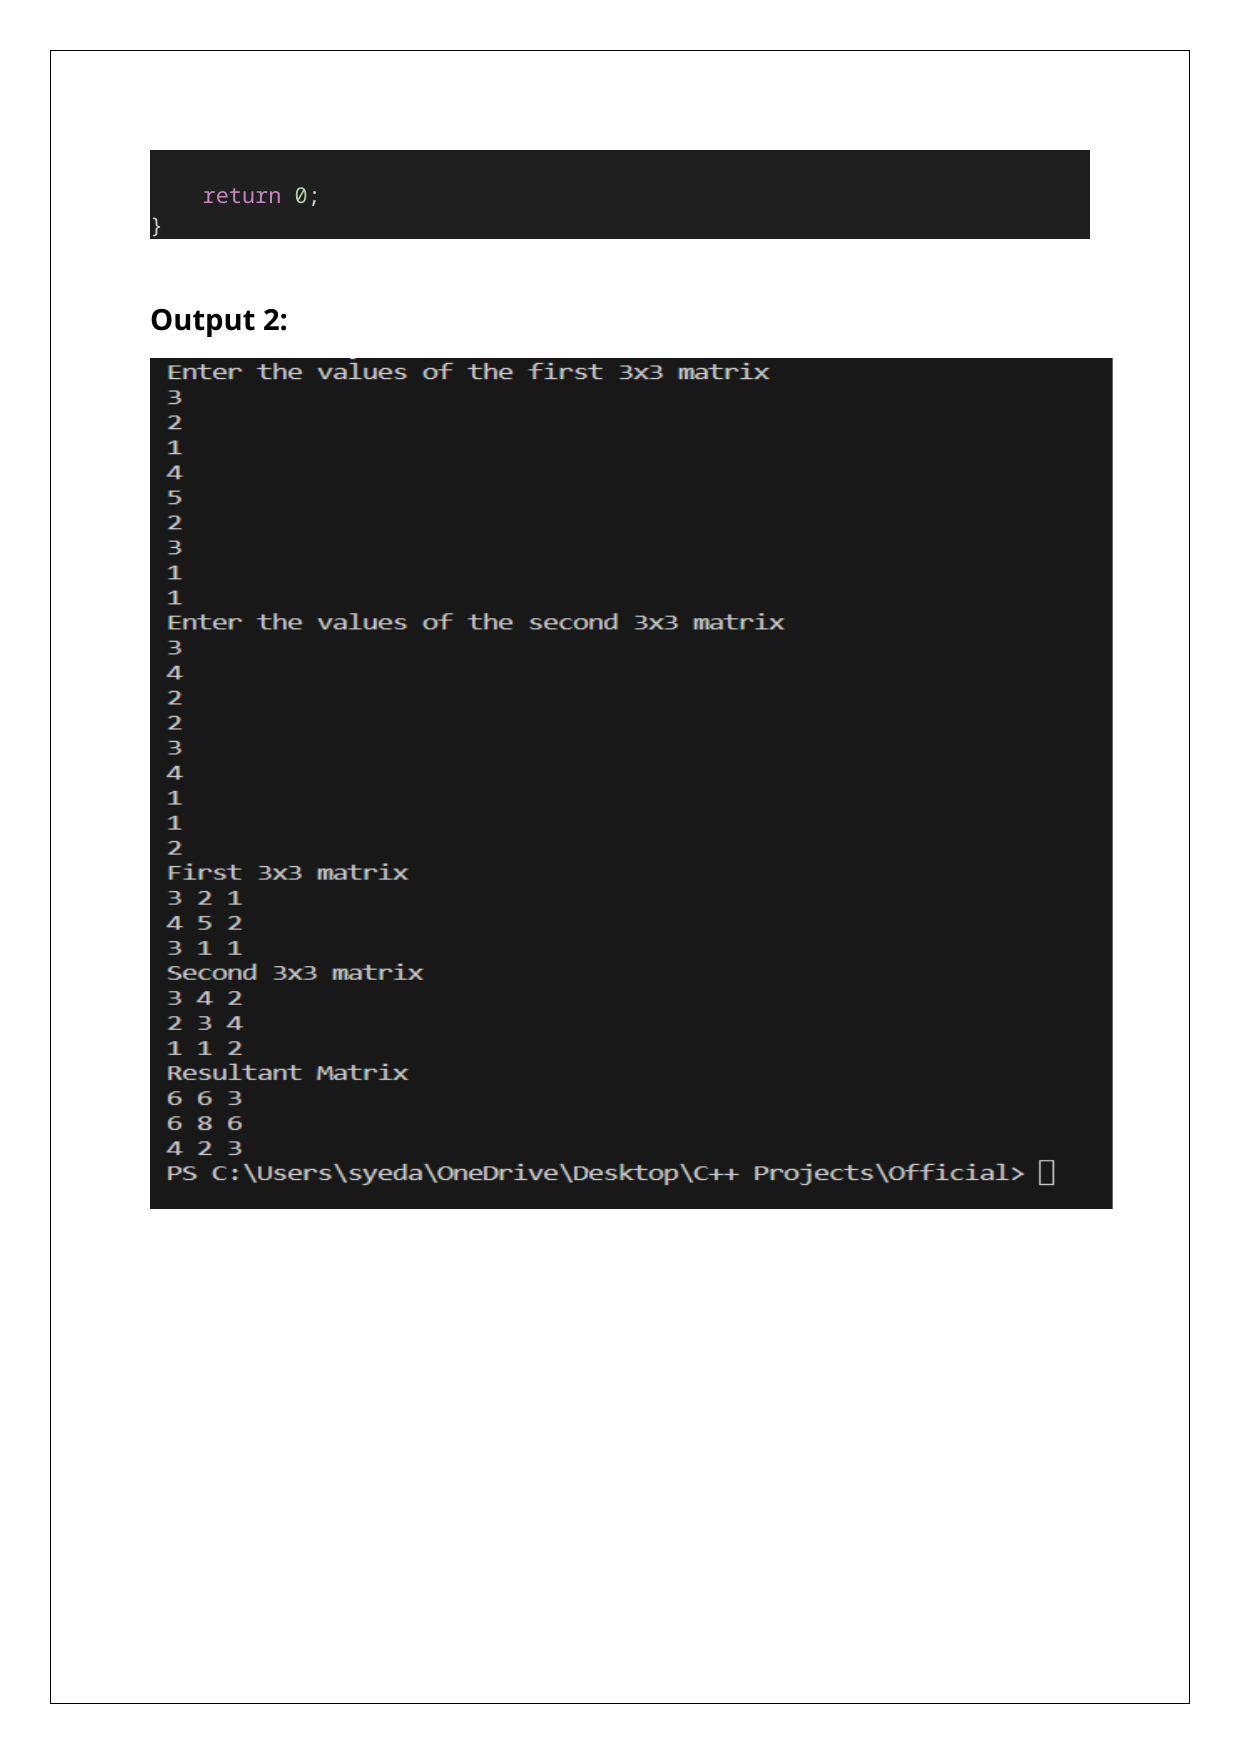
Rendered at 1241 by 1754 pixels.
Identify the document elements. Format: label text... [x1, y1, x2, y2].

text } [150, 209, 1090, 239]
text Output 2: [150, 299, 1090, 338]
picture [150, 358, 1113, 1209]
text return 0; [150, 180, 1090, 209]
